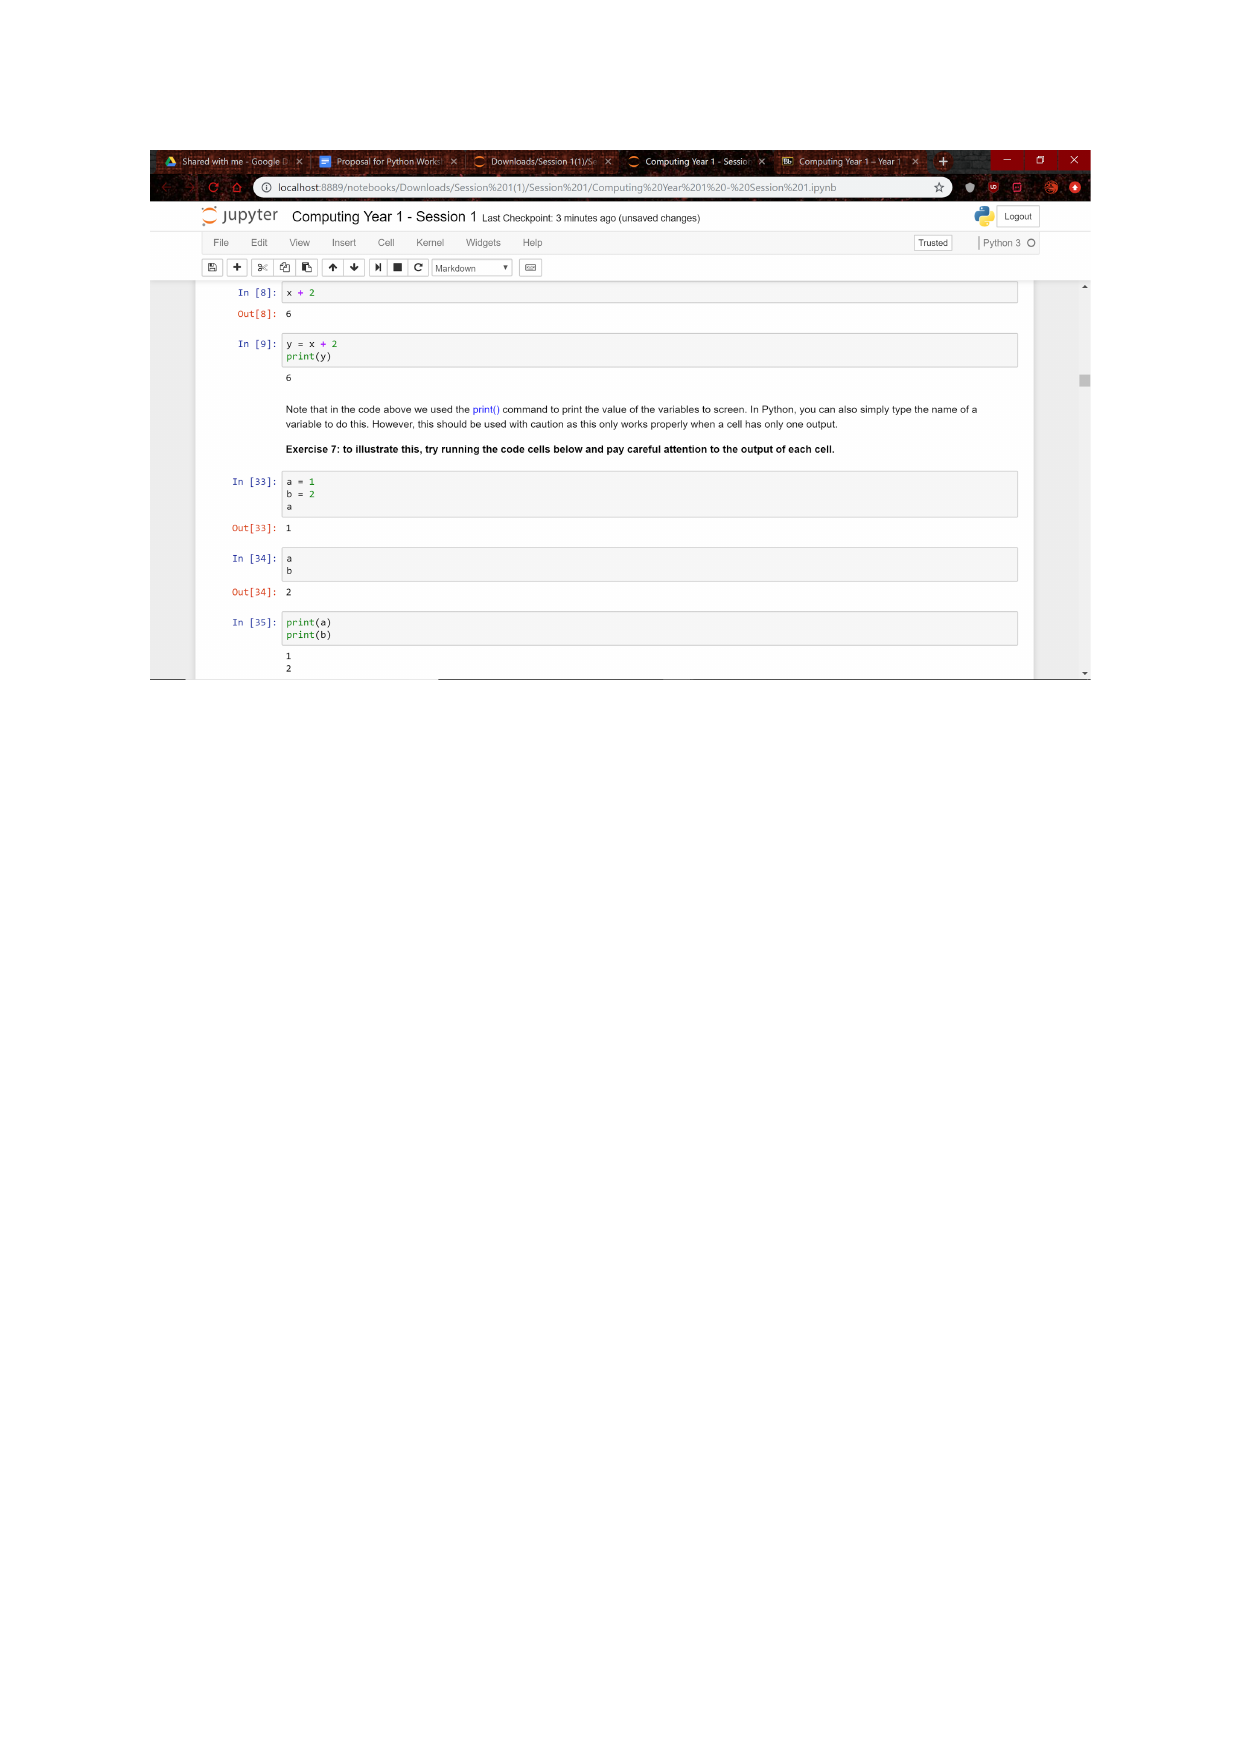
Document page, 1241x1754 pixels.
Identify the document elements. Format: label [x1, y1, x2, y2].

picture [150, 150, 1091, 680]
